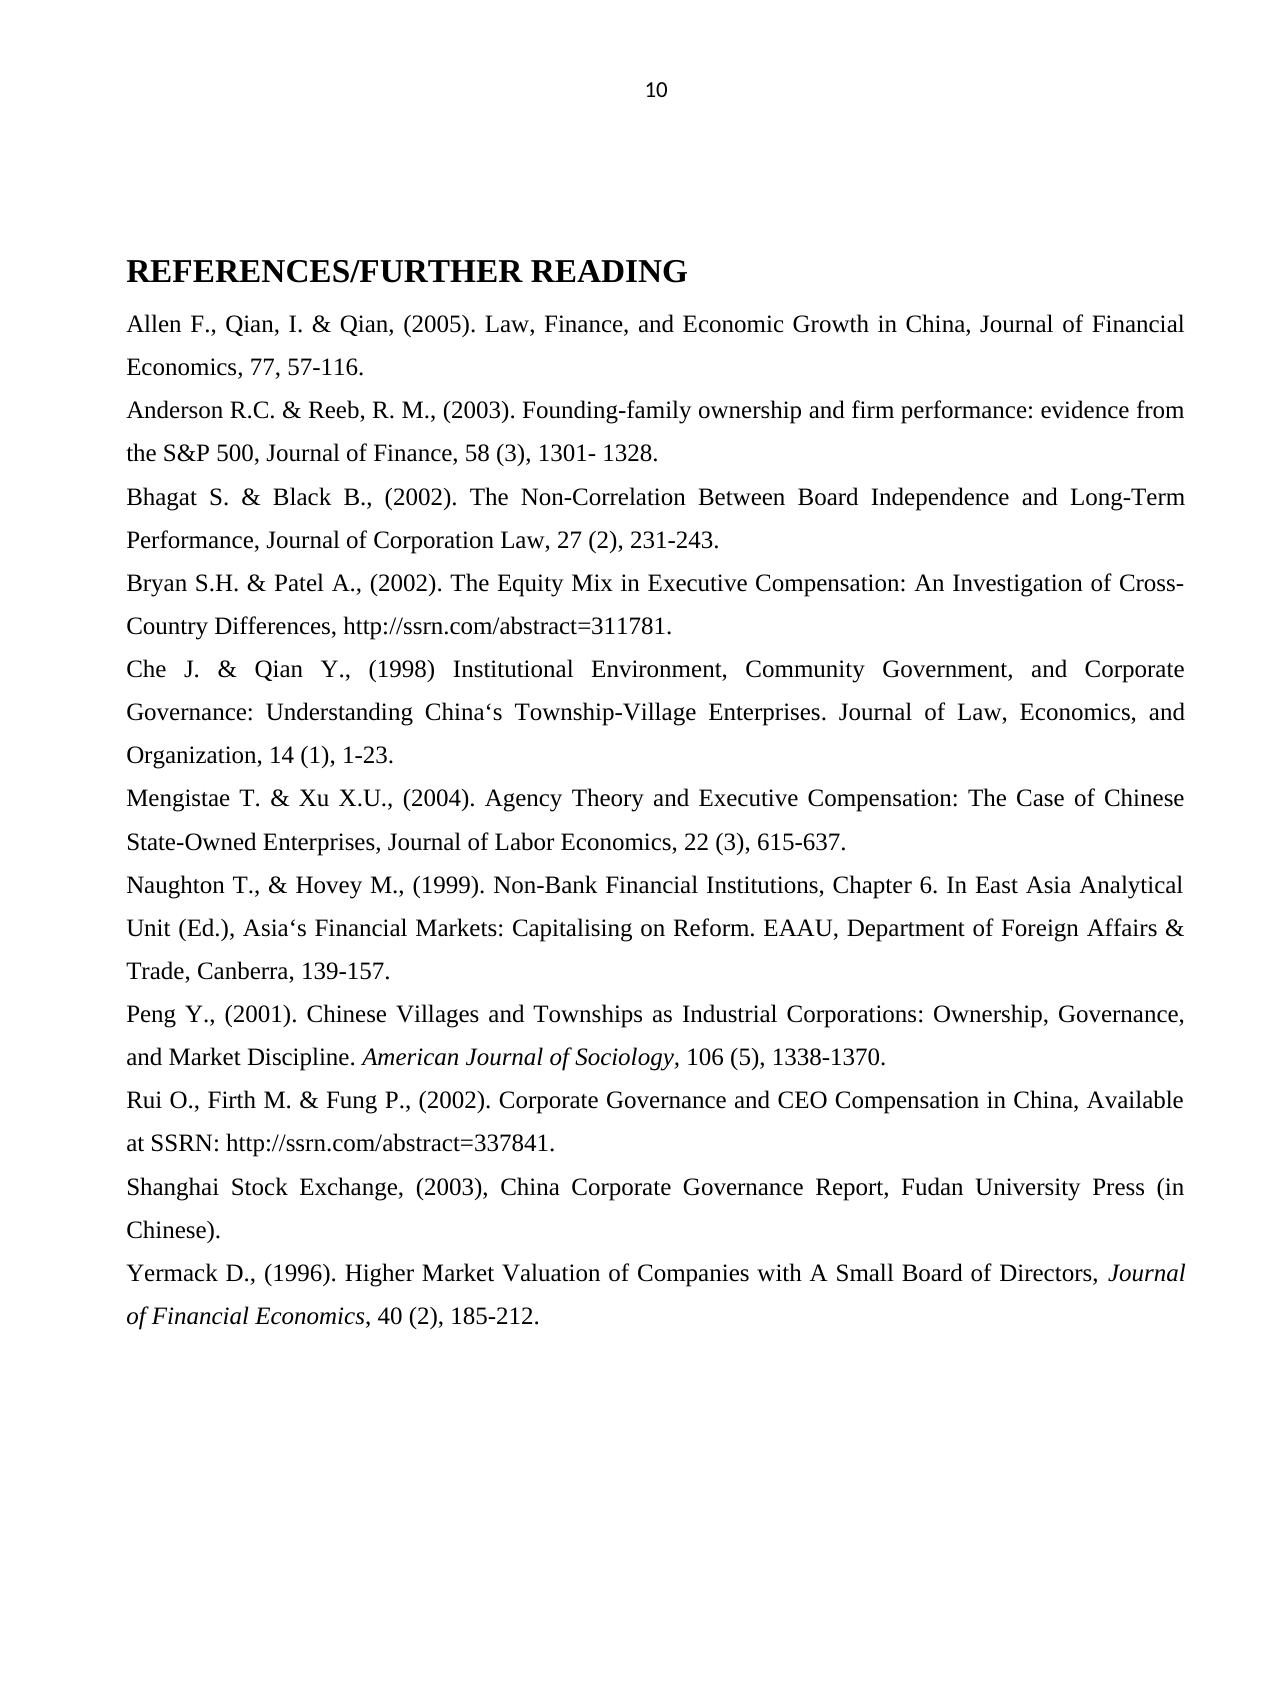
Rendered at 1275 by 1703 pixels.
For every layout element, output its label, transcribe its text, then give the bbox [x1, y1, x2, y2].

text REFERENCES/FURTHER READING [126, 252, 1186, 290]
text Naughton T., & Hovey M., (1999). Non-Bank Financial Institutions, Chapter 6. In East Asia Analytical Unit (Ed.), Asia‘s Financial Markets: Capitalising on Reform. EAAU, Department of Foreign Affairs & Trade, Canberra, 139-157. [126, 870, 1186, 985]
text Bryan S.H. & Patel A., (2002). The Equity Mix in Executive Compensation: An Investigation of Cross-Country Differences, http://ssrn.com/abstract=311781. [126, 568, 1186, 640]
text Peng Y., (2001). Chinese Villages and Townships as Industrial Corporations: Ownership, Governance, and Market Discipline. American Journal of Sociology, 106 (5), 1338-1370. [126, 999, 1186, 1071]
text Che J. & Qian Y., (1998) Institutional Environment, Community Government, and Corporate Governance: Understanding China‘s Township-Village Enterprises. Journal of Law, Economics, and Organization, 14 (1), 1-23. [126, 654, 1186, 769]
text Anderson R.C. & Reeb, R. M., (2003). Founding-family ownership and firm performance: evidence from the S&P 500, Journal of Finance, 58 (3), 1301- 1328. [126, 395, 1186, 467]
text Shanghai Stock Exchange, (2003), China Corporate Governance Report, Fudan University Press (in Chinese). [126, 1172, 1186, 1243]
text Allen F., Qian, I. & Qian, (2005). Law, Finance, and Economic Growth in China, Journal of Financial Economics, 77, 57-116. [126, 309, 1186, 381]
text Bhagat S. & Black B., (2002). The Non-Correlation Between Board Independence and Long-Term Performance, Journal of Corporation Law, 27 (2), 231-243. [126, 482, 1186, 553]
text Mengistae T. & Xu X.U., (2004). Agency Theory and Executive Compensation: The Case of Chinese State-Owned Enterprises, Journal of Labor Economics, 22 (3), 615-637. [126, 783, 1186, 855]
text Yermack D., (1996). Higher Market Valuation of Companies with A Small Board of Directors, Journal of Financial Economics, 40 (2), 185-212. [126, 1258, 1186, 1330]
text Rui O., Firth M. & Fung P., (2002). Corporate Governance and CEO Compensation in China, Available at SSRN: http://ssrn.com/abstract=337841. [126, 1085, 1186, 1157]
